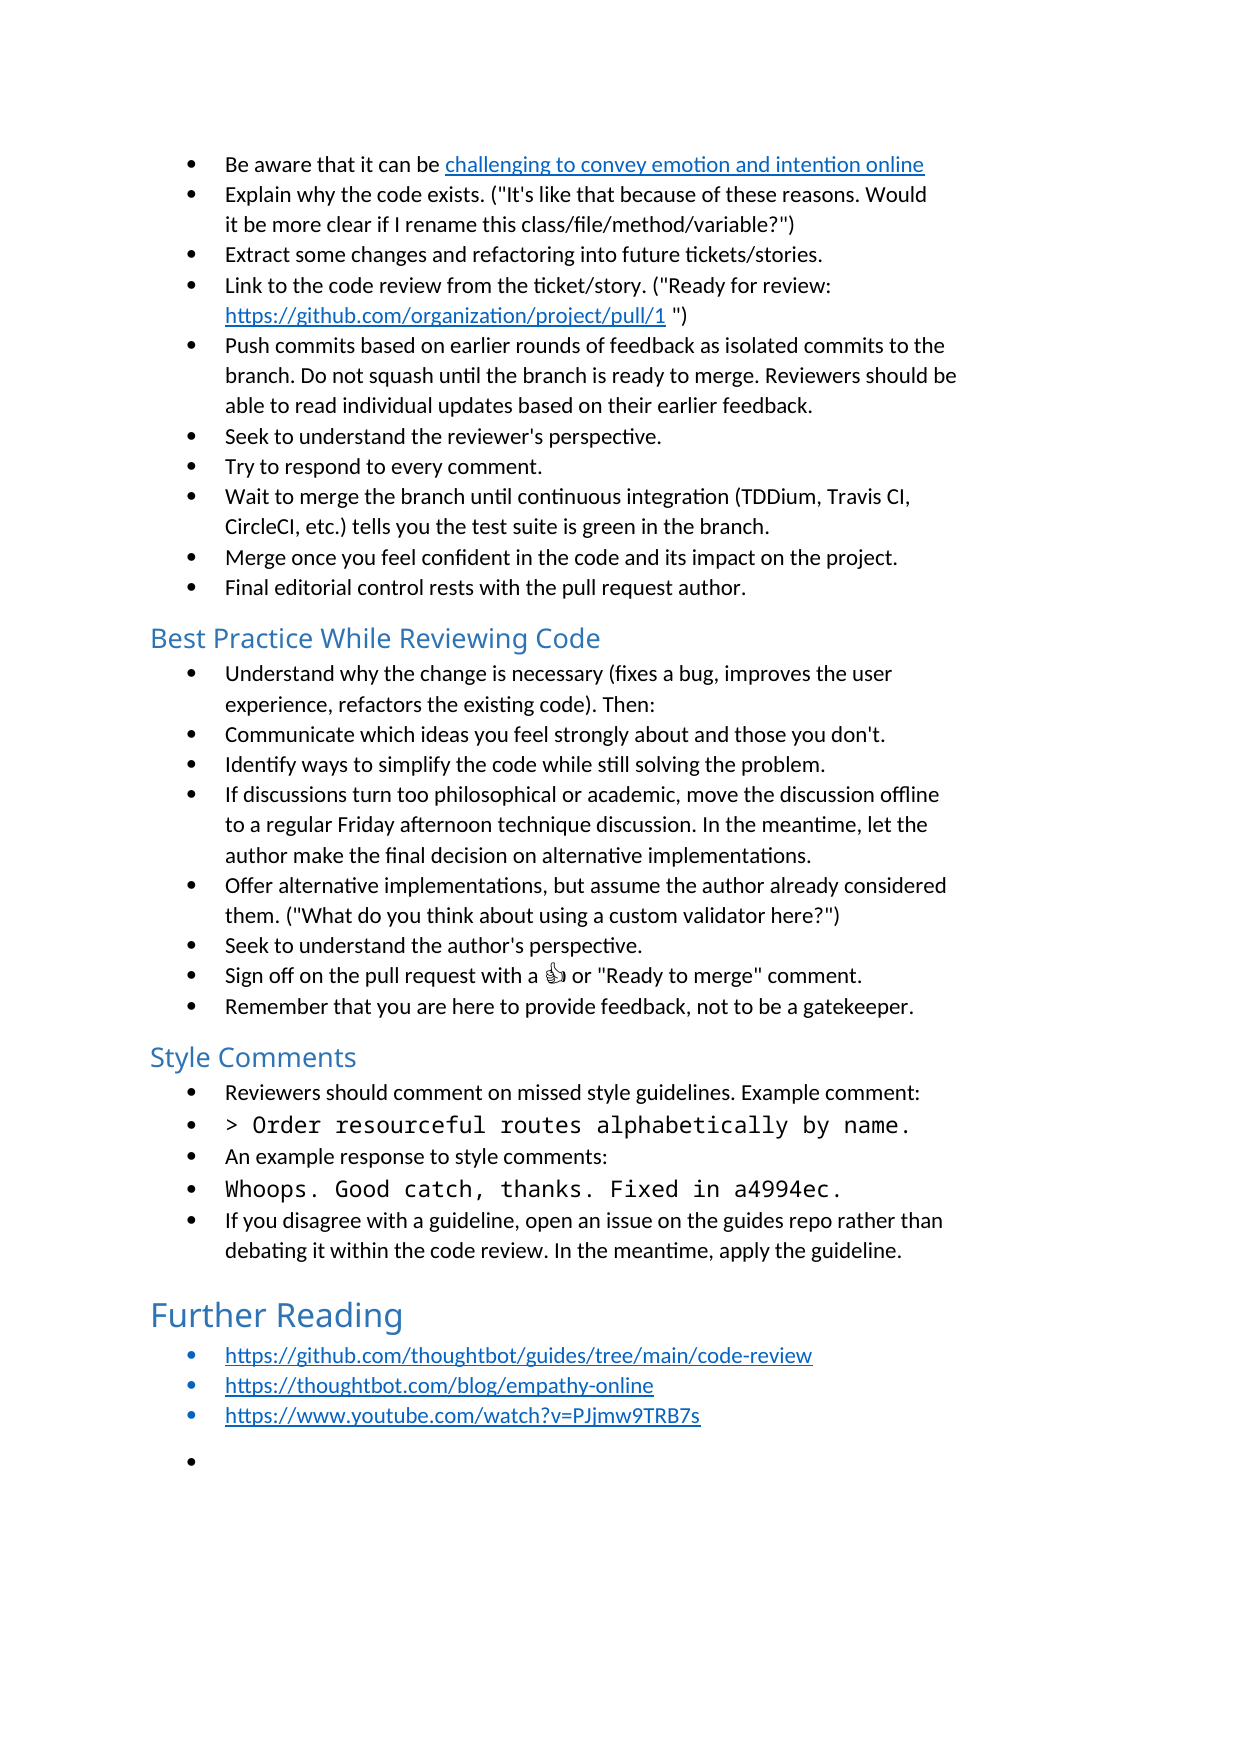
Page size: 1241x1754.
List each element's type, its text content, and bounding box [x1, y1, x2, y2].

subtitle Style Comments [150, 1039, 1090, 1076]
subtitle Further Reading [150, 1292, 1090, 1337]
list https://www.youtube.com/watch?v=PJjmw9TRB7s [187, 1401, 1090, 1429]
list Offer alternative implementations, but assume the author already considered them. ("What do you think about using a custom validator here?") [187, 871, 1090, 929]
list If discussions turn too philosophical or academic, move the discussion offline to a regular Friday afternoon technique discussion. In the meantime, let the author make the final decision on alternative implementations. [187, 780, 1090, 869]
list Merge once you feel confident in the code and its impact on the project. [187, 543, 1090, 571]
list Understand why the change is necessary (fixes a bug, improves the user experience, refactors the existing code). Then: [187, 659, 1090, 718]
list Identify ways to simplify the code while still solving the problem. [187, 750, 1090, 778]
subtitle Best Practice While Reviewing Code [150, 620, 1090, 657]
list Reviewers should comment on missed style guidelines. Example comment: [187, 1078, 1090, 1107]
list Remember that you are here to provide feedback, not to be a gatekeeper. [187, 992, 1090, 1020]
list Sign off on the pull request with a 👍 or "Ready to merge" comment. [187, 962, 1090, 990]
list https://thoughtbot.com/blog/empathy-online [187, 1371, 1090, 1399]
list Link to the code review from the ticket/story. ("Ready for review: https://github.com/organization/project/pull/1 ") [187, 271, 1090, 329]
list Whoops. Good catch, thanks. Fixed in a4994ec. [187, 1173, 1090, 1204]
list Explain why the code exists. ("It's like that because of these reasons. Would it be more clear if I rename this class/file/method/variable?") [187, 180, 1090, 238]
list Push commits based on earlier rounds of feedback as isolated commits to the branch. Do not squash until the branch is ready to merge. Reviewers should be able to read individual updates based on their earlier feedback. [187, 331, 1090, 420]
list If you disagree with a guideline, open an issue on the guides repo rather than debating it within the code review. In the meantime, apply the guideline. [187, 1206, 1090, 1265]
list https://github.com/thoughtbot/guides/tree/main/code-review [187, 1341, 1090, 1369]
list Final editorial control rests with the pull request author. [187, 573, 1090, 601]
list Seek to understand the reviewer's perspective. [187, 422, 1090, 450]
list Wait to merge the branch until continuous integration (TDDium, Travis CI, CircleCI, etc.) tells you the test suite is green in the branch. [187, 482, 1090, 541]
list An example response to style comments: [187, 1142, 1090, 1171]
list > Order resourceful routes alphabetically by name. [187, 1109, 1090, 1140]
list Communicate which ideas you feel strongly about and those you don't. [187, 720, 1090, 748]
list Seek to understand the author's perspective. [187, 931, 1090, 959]
list Try to respond to every comment. [187, 452, 1090, 480]
list Extract some changes and refactoring into future tickets/stories. [187, 241, 1090, 269]
list Be aware that it can be challenging to convey emotion and intention online [187, 150, 1090, 178]
